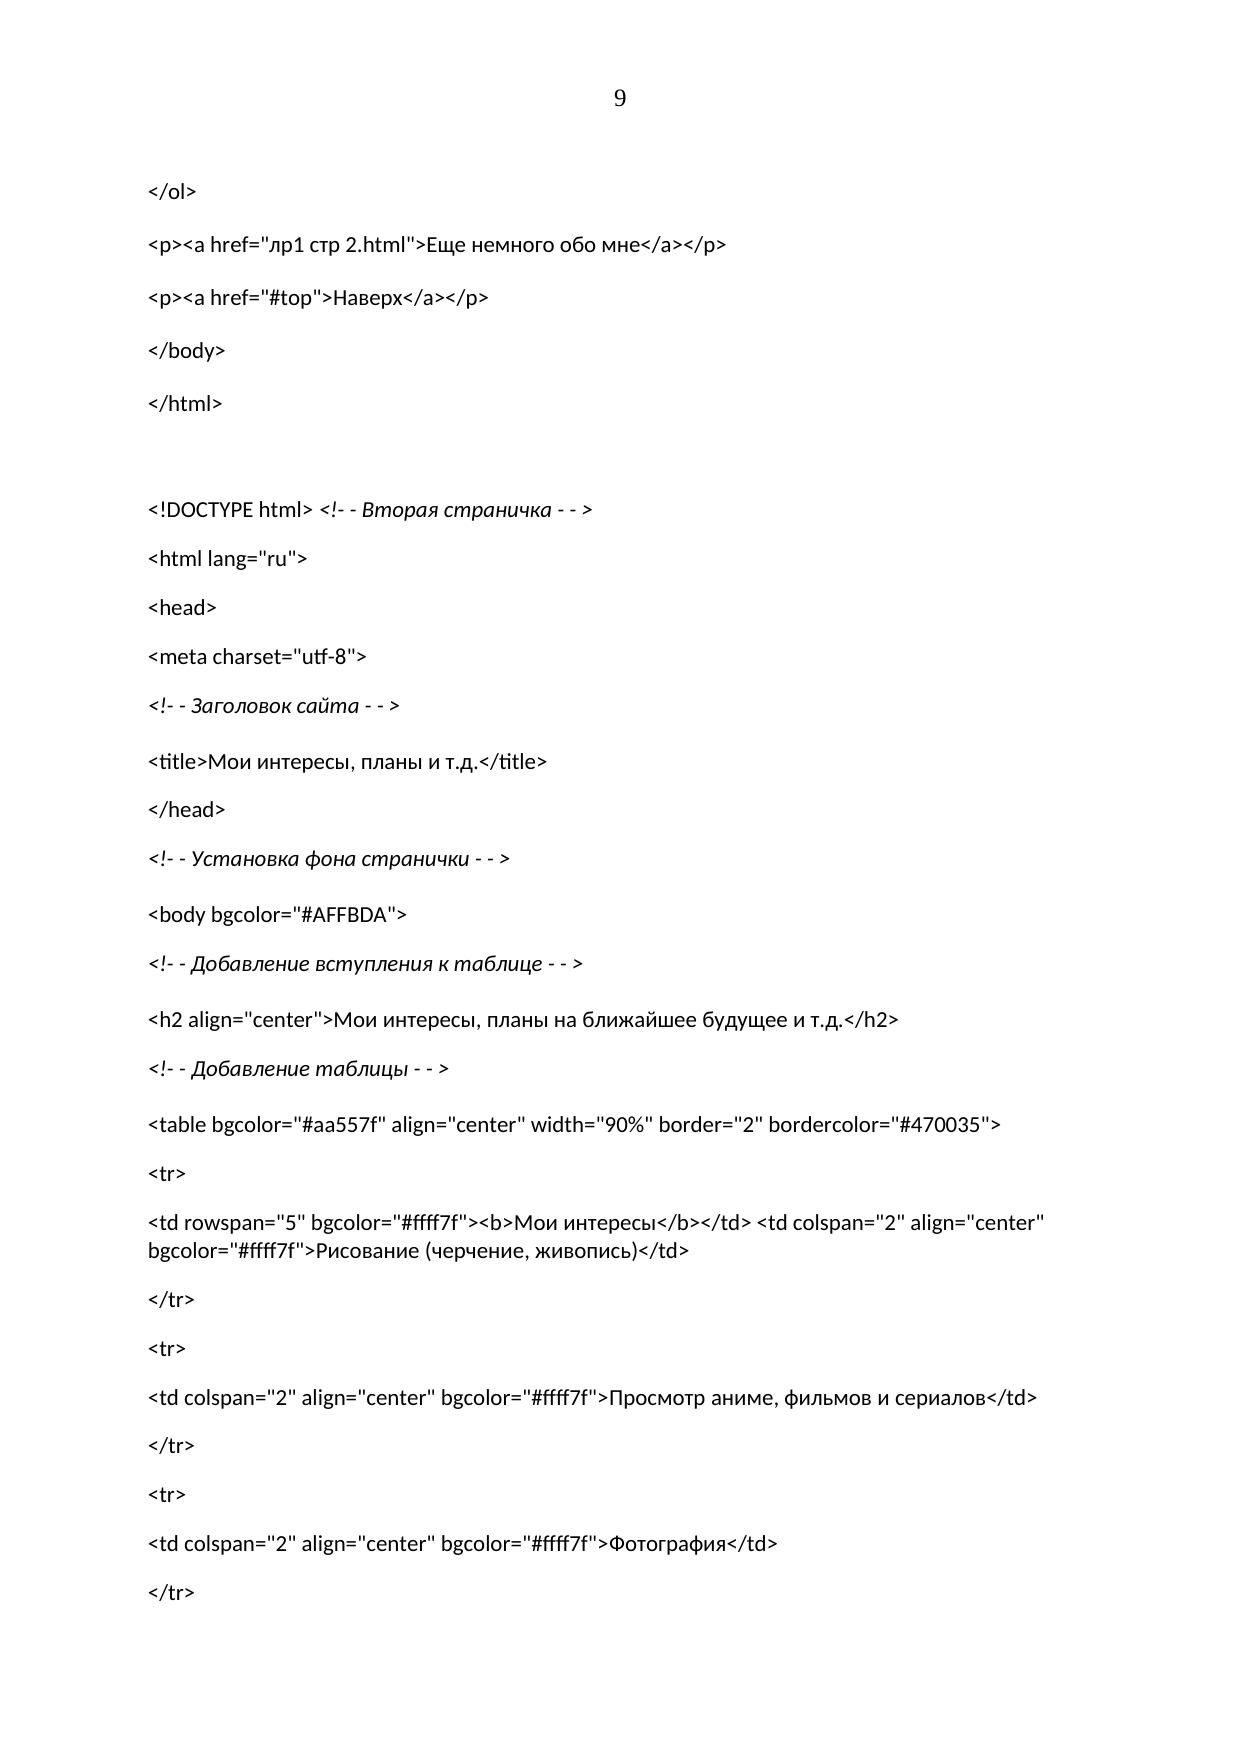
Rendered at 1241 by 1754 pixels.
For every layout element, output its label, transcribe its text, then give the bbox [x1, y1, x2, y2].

text <!- - Установка фона странички - - > [148, 844, 1092, 872]
text </tr> [148, 1578, 1092, 1606]
text <td rowspan="5" bgcolor="#ffff7f"><b>Мои интересы</b></td> <td colspan="2" align="center" bgcolor="#ffff7f">Рисование (черчение, живопись)</td> [148, 1208, 1092, 1264]
text <meta charset="utf-8"> [148, 642, 1092, 670]
text </body> [148, 336, 1092, 364]
text <!- - Добавление таблицы - - > [148, 1054, 1092, 1082]
text </ol> [148, 177, 1092, 205]
text <body bgcolor="#AFFBDA"> [148, 901, 1092, 928]
text <!DOCTYPE html> <!- - Вторая страничка - - > [148, 495, 1092, 523]
text </head> [148, 796, 1092, 824]
text <!- - Заголовок сайта - - > [148, 691, 1092, 719]
text <html lang="ru"> [148, 544, 1092, 572]
text <title>Мои интересы, планы и т.д.</title> [148, 747, 1092, 775]
text <td colspan="2" align="center" bgcolor="#ffff7f">Просмотр аниме, фильмов и сериалов</td> [148, 1383, 1092, 1411]
text <table bgcolor="#aa557f" align="center" width="90%" border="2" bordercolor="#470035"> [148, 1110, 1092, 1138]
text <p><a href="#top">Наверх</a></p> [148, 283, 1092, 311]
text <tr> [148, 1159, 1092, 1187]
text <tr> [148, 1334, 1092, 1362]
text <h2 align="center">Мои интересы, планы на ближайшее будущее и т.д.</h2> [148, 1005, 1092, 1033]
text </html> [148, 389, 1092, 417]
text <td colspan="2" align="center" bgcolor="#ffff7f">Фотография</td> [148, 1529, 1092, 1557]
text </tr> [148, 1431, 1092, 1459]
text </tr> [148, 1285, 1092, 1313]
text <p><a href="лр1 стр 2.html">Еще немного обо мне</a></p> [148, 230, 1092, 258]
text <!- - Добавление вступления к таблице - - > [148, 949, 1092, 977]
text <head> [148, 593, 1092, 621]
text <tr> [148, 1480, 1092, 1508]
